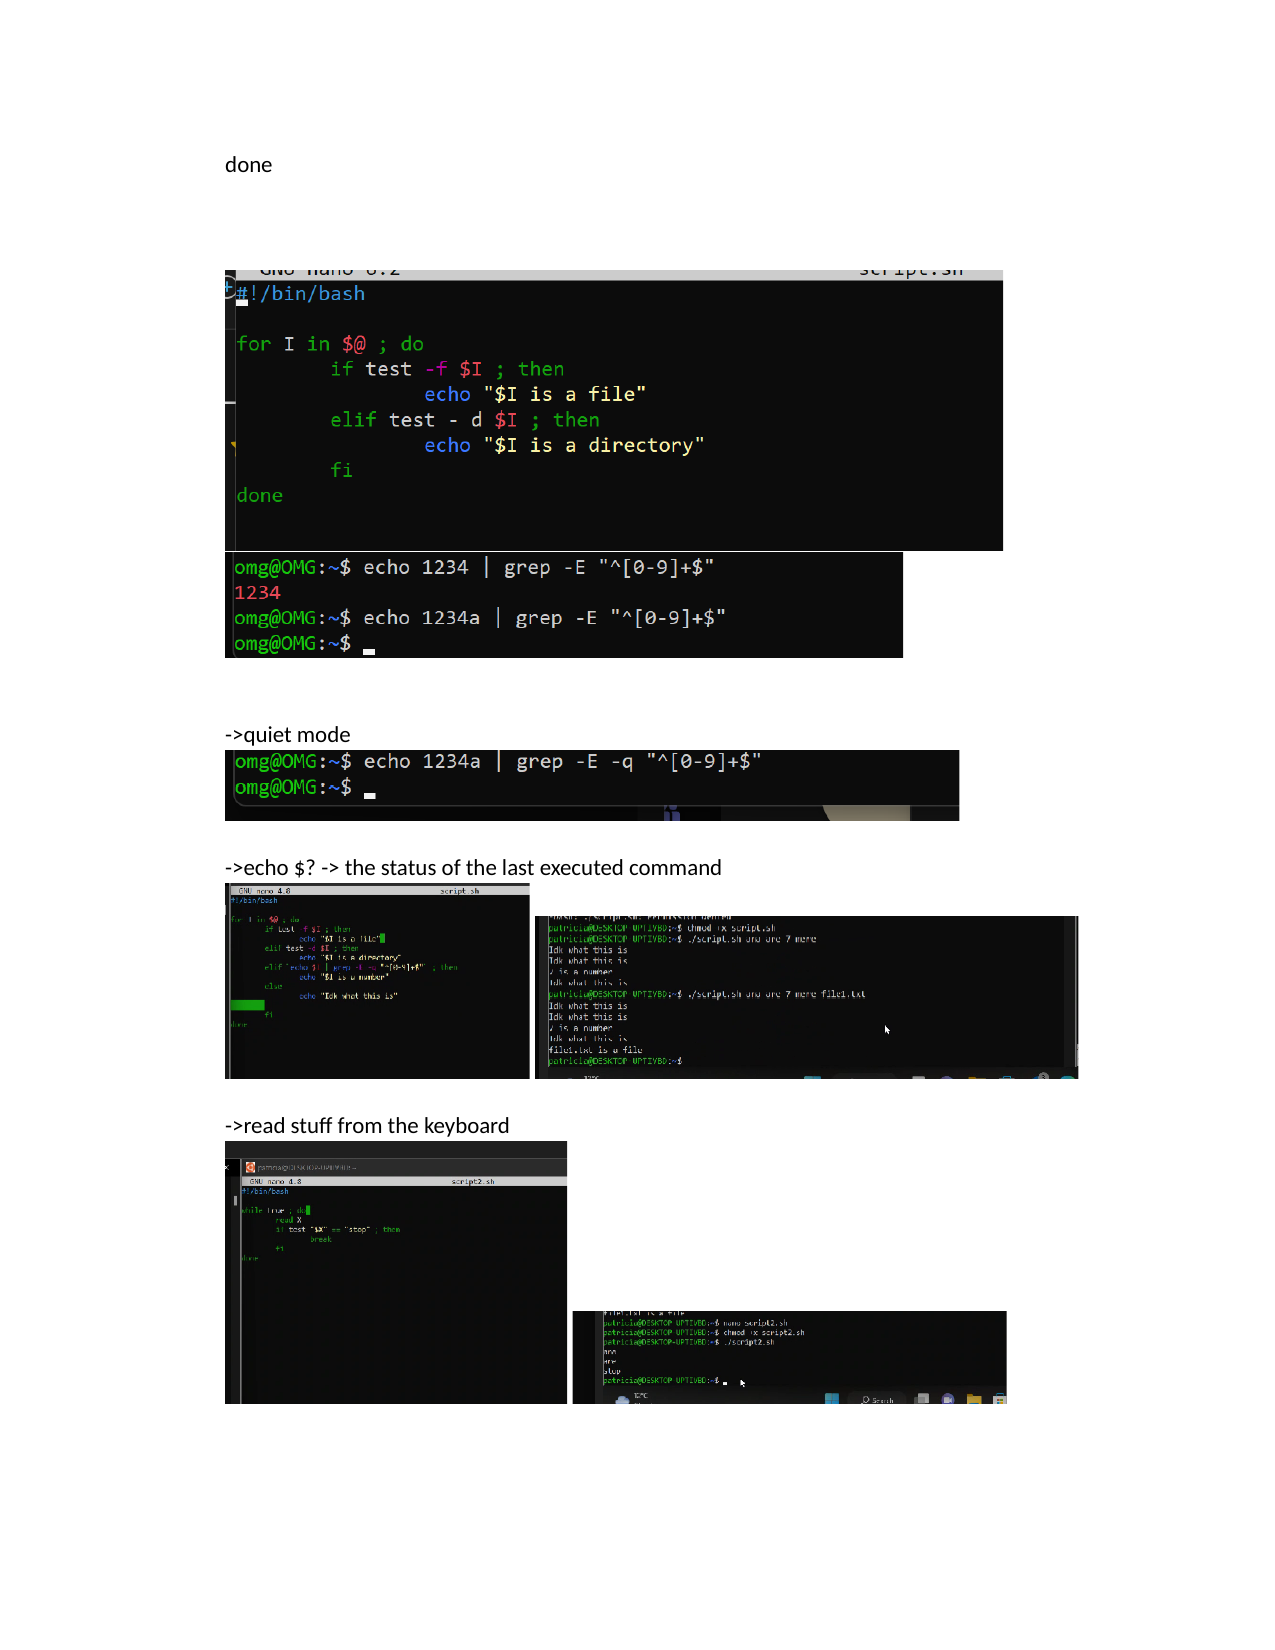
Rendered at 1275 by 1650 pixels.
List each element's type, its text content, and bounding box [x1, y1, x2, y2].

list ->quiet mode [225, 720, 1125, 748]
picture [225, 270, 1004, 551]
list ->echo $? -> the status of the last executed command [225, 853, 1125, 881]
picture [225, 552, 904, 658]
picture [225, 883, 530, 1079]
picture [225, 1141, 568, 1404]
picture [572, 1311, 1007, 1404]
picture [535, 916, 1079, 1079]
list ->read stuff from the keyboard [225, 1111, 1125, 1139]
list done [225, 150, 1125, 178]
picture [225, 750, 960, 821]
